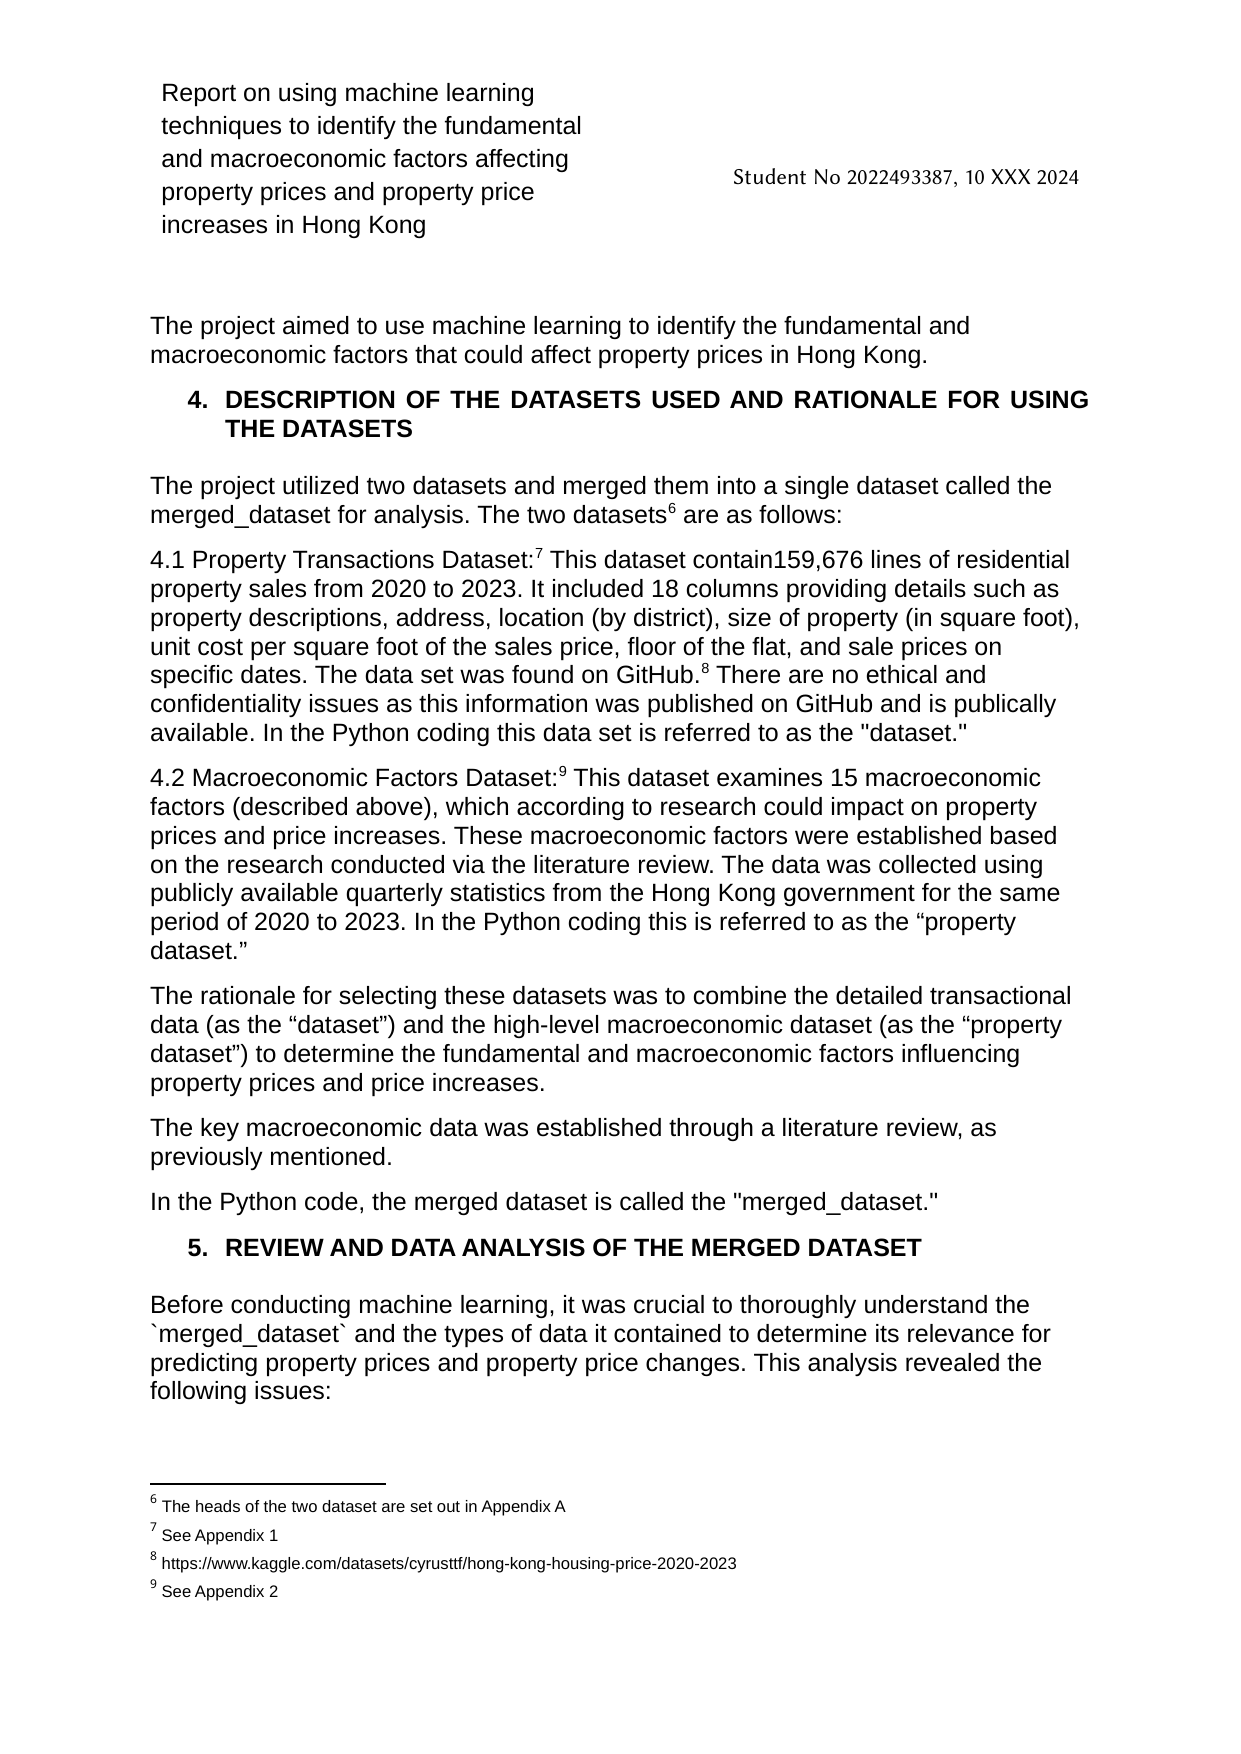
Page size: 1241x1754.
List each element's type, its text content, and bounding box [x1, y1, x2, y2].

text 4.2 Macroeconomic Factors Dataset: This dataset examines 15 macroeconomic factors (described above), which according to research could impact on property prices and price increases. These macroeconomic factors were established based on the research conducted via the literature review. The data was collected using publicly available quarterly statistics from the Hong Kong government for the same period of 2020 to 2023. In the Python coding this is referred to as the “property dataset.” [150, 763, 1090, 964]
text The project aimed to use machine learning to identify the fundamental and macroeconomic factors that could affect property prices in Hong Kong. [150, 311, 1090, 368]
list REVIEW AND DATA ANALYSIS OF THE MERGED DATASET [187, 1232, 1090, 1261]
text The key macroeconomic data was established through a literature review, as previously mentioned. [150, 1113, 1090, 1170]
text Before conducting machine learning, it was crucial to thoroughly understand the `merged_dataset` and the types of data it contained to determine its relevance for predicting property prices and property price changes. This analysis revealed the following issues: [150, 1290, 1090, 1405]
text The project utilized two datasets and merged them into a single dataset called the merged_dataset for analysis. The two datasets are as follows: [150, 471, 1090, 529]
text The rationale for selecting these datasets was to combine the detailed transactional data (as the “dataset”) and the high-level macroeconomic dataset (as the “property dataset”) to determine the fundamental and macroeconomic factors influencing property prices and price increases. [150, 981, 1090, 1096]
list DESCRIPTION OF THE DATASETS USED AND RATIONALE FOR USING THE DATASETS [187, 385, 1090, 442]
text In the Python code, the merged dataset is called the "merged_dataset." [150, 1187, 1090, 1216]
text 4.1 Property Transactions Dataset: This dataset contain159,676 lines of residential property sales from 2020 to 2023. It included 18 columns providing details such as property descriptions, address, location (by district), size of property (in square foot), unit cost per square foot of the sales price, floor of the flat, and sale prices on specific dates. The data set was found on GitHub. There are no ethical and confidentiality issues as this information was published on GitHub and is publically available. In the Python coding this data set is referred to as the "dataset." [150, 545, 1090, 747]
